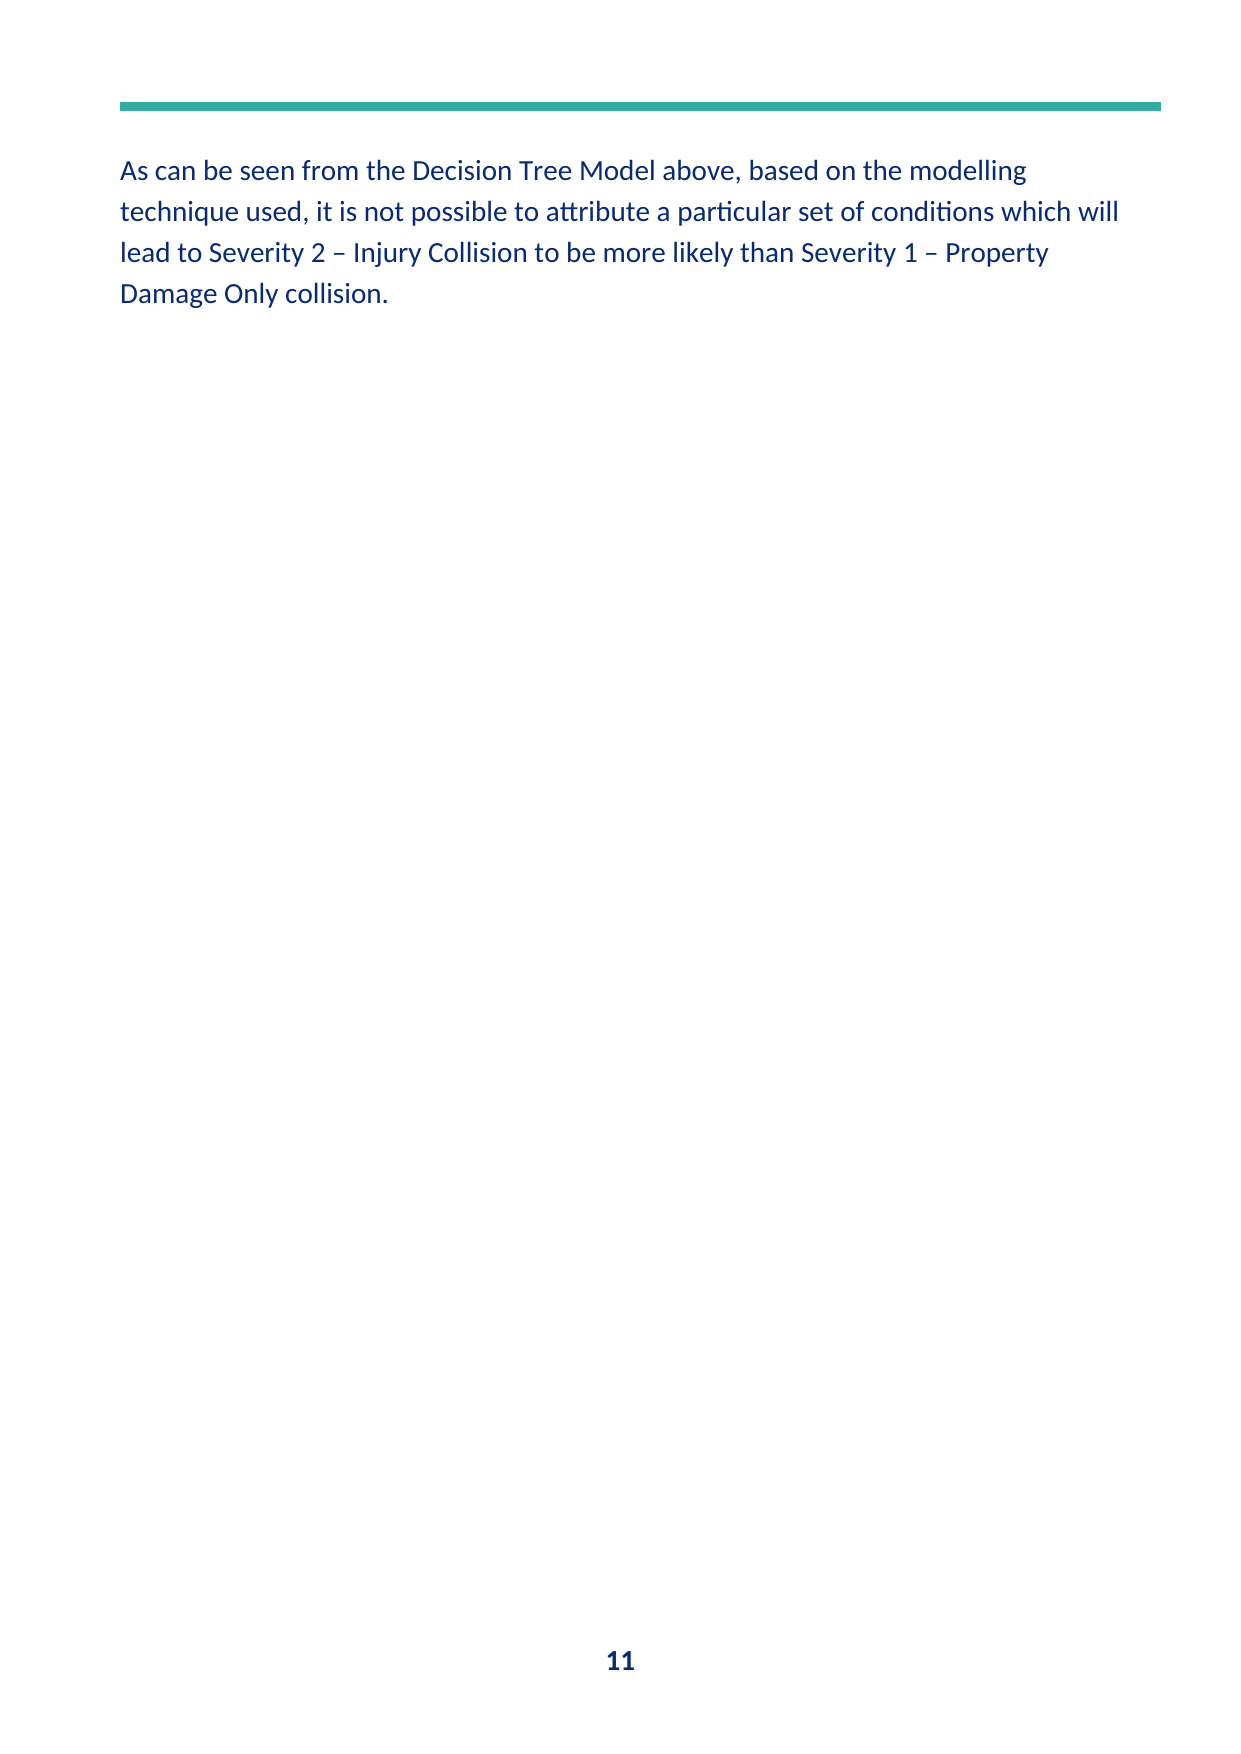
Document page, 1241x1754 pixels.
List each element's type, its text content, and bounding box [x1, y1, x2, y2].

text As can be seen from the Decision Tree Model above, based on the modelling technique used, it is not possible to attribute a particular set of conditions which will lead to Severity 2 – Injury Collision to be more likely than Severity 1 – Property Damage Only collision. [120, 152, 1120, 310]
